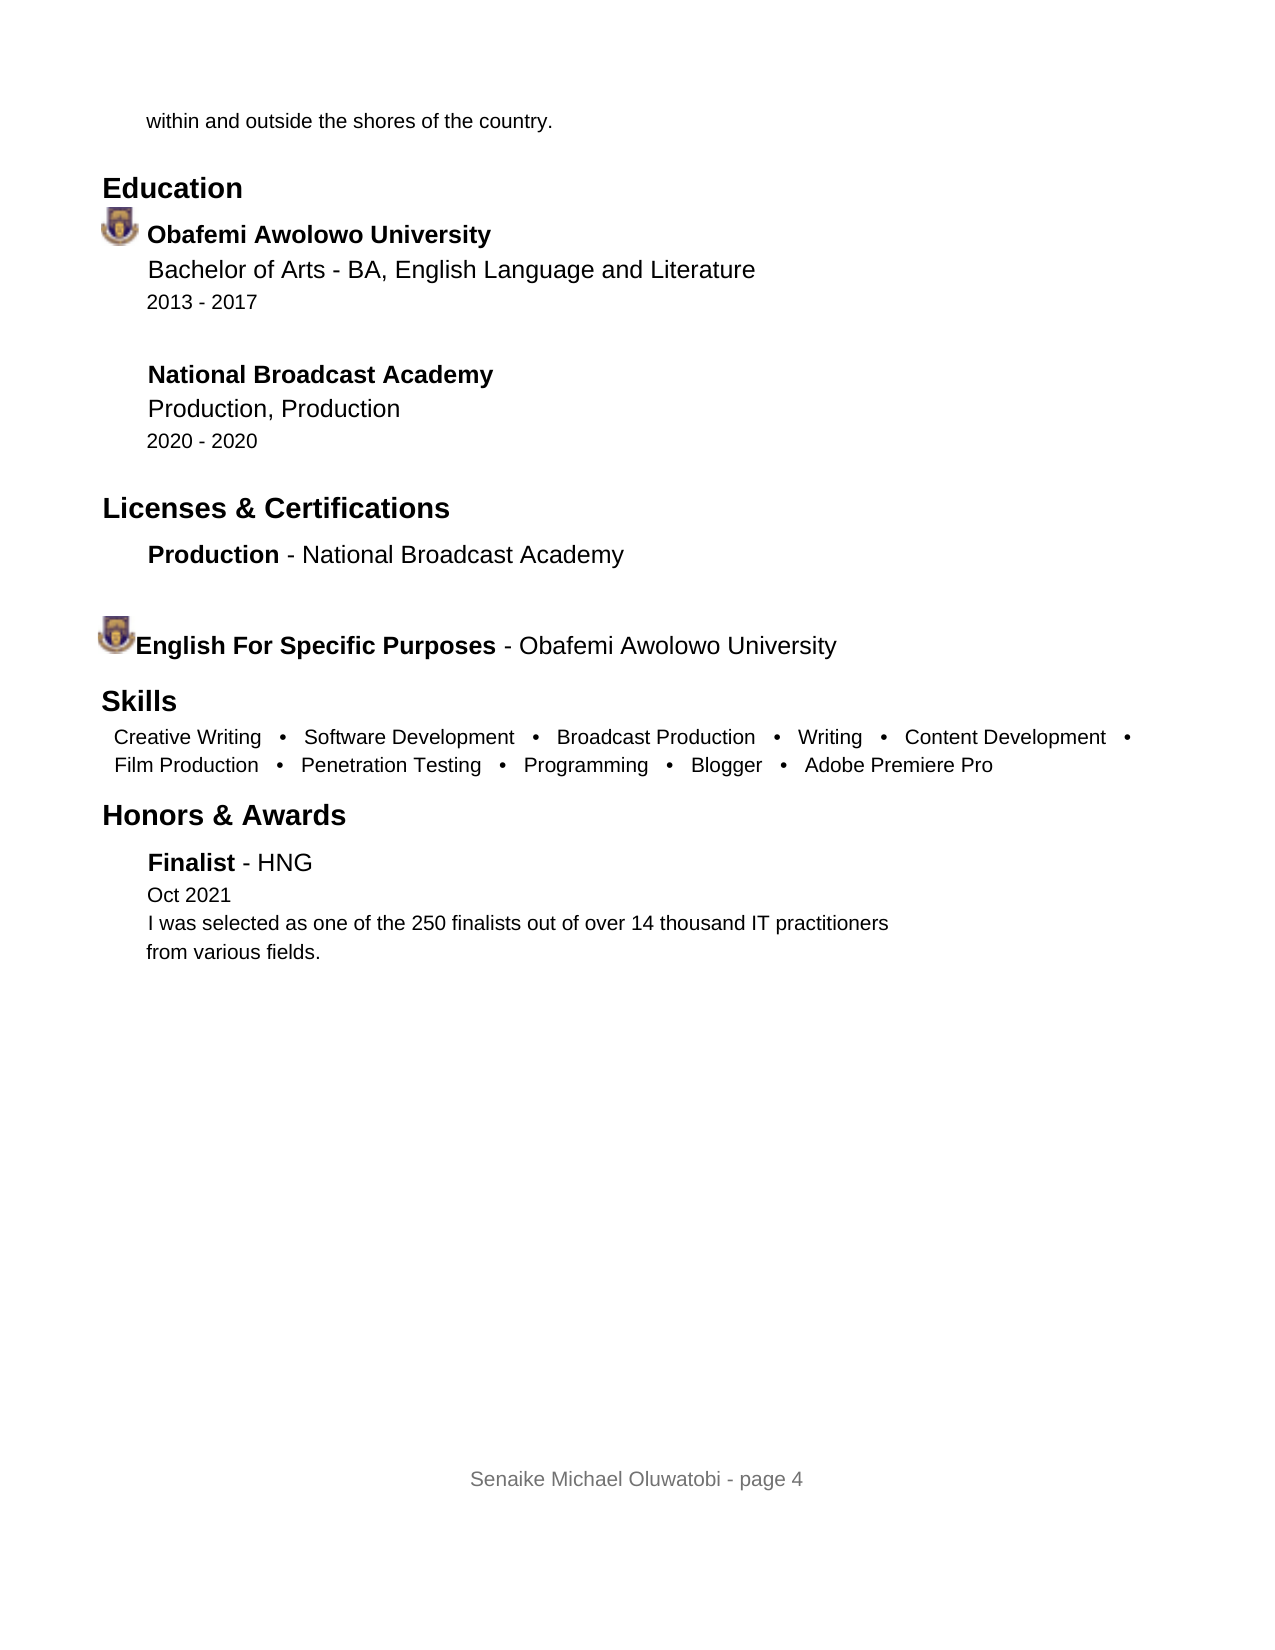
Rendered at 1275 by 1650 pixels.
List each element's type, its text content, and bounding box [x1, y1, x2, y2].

text Senaike Michael Oluwatobi - page 4 [98, 1467, 803, 1491]
text National Broadcast Academy [148, 360, 1140, 388]
text Production, Production [148, 394, 1140, 423]
text I was selected as one of the 250 finalists out of over 14 thousand IT practitioners [148, 911, 1140, 935]
text Bachelor of Arts - BA, English Language and Literature [148, 255, 1140, 283]
text 2013 - 2017 [146, 289, 1140, 313]
text Honors & Awards [102, 798, 1140, 832]
text Creative Writing • Software Development • Broadcast Production • Writing • Content Development • Film Production • Penetration Testing • Programming • Blogger • Adobe Premiere Pro [113, 725, 1140, 777]
text 2020 - 2020 [146, 429, 1140, 453]
text Obafemi Awolowo University [147, 220, 1140, 249]
text Production - National Broadcast Academy [148, 540, 1140, 569]
text Education [102, 171, 1140, 204]
text within and outside the shores of the country. [146, 109, 1140, 133]
text Skills [101, 684, 1140, 717]
text Licenses & Certifications [102, 491, 1140, 525]
text Oct 2021 [147, 882, 1140, 906]
text English For Specific Purposes - Obafemi Awolowo University [98, 617, 1140, 659]
text from various fields. [146, 940, 1140, 964]
picture [97, 616, 136, 654]
text Finalist - HNG [148, 848, 1140, 876]
picture [101, 207, 139, 246]
